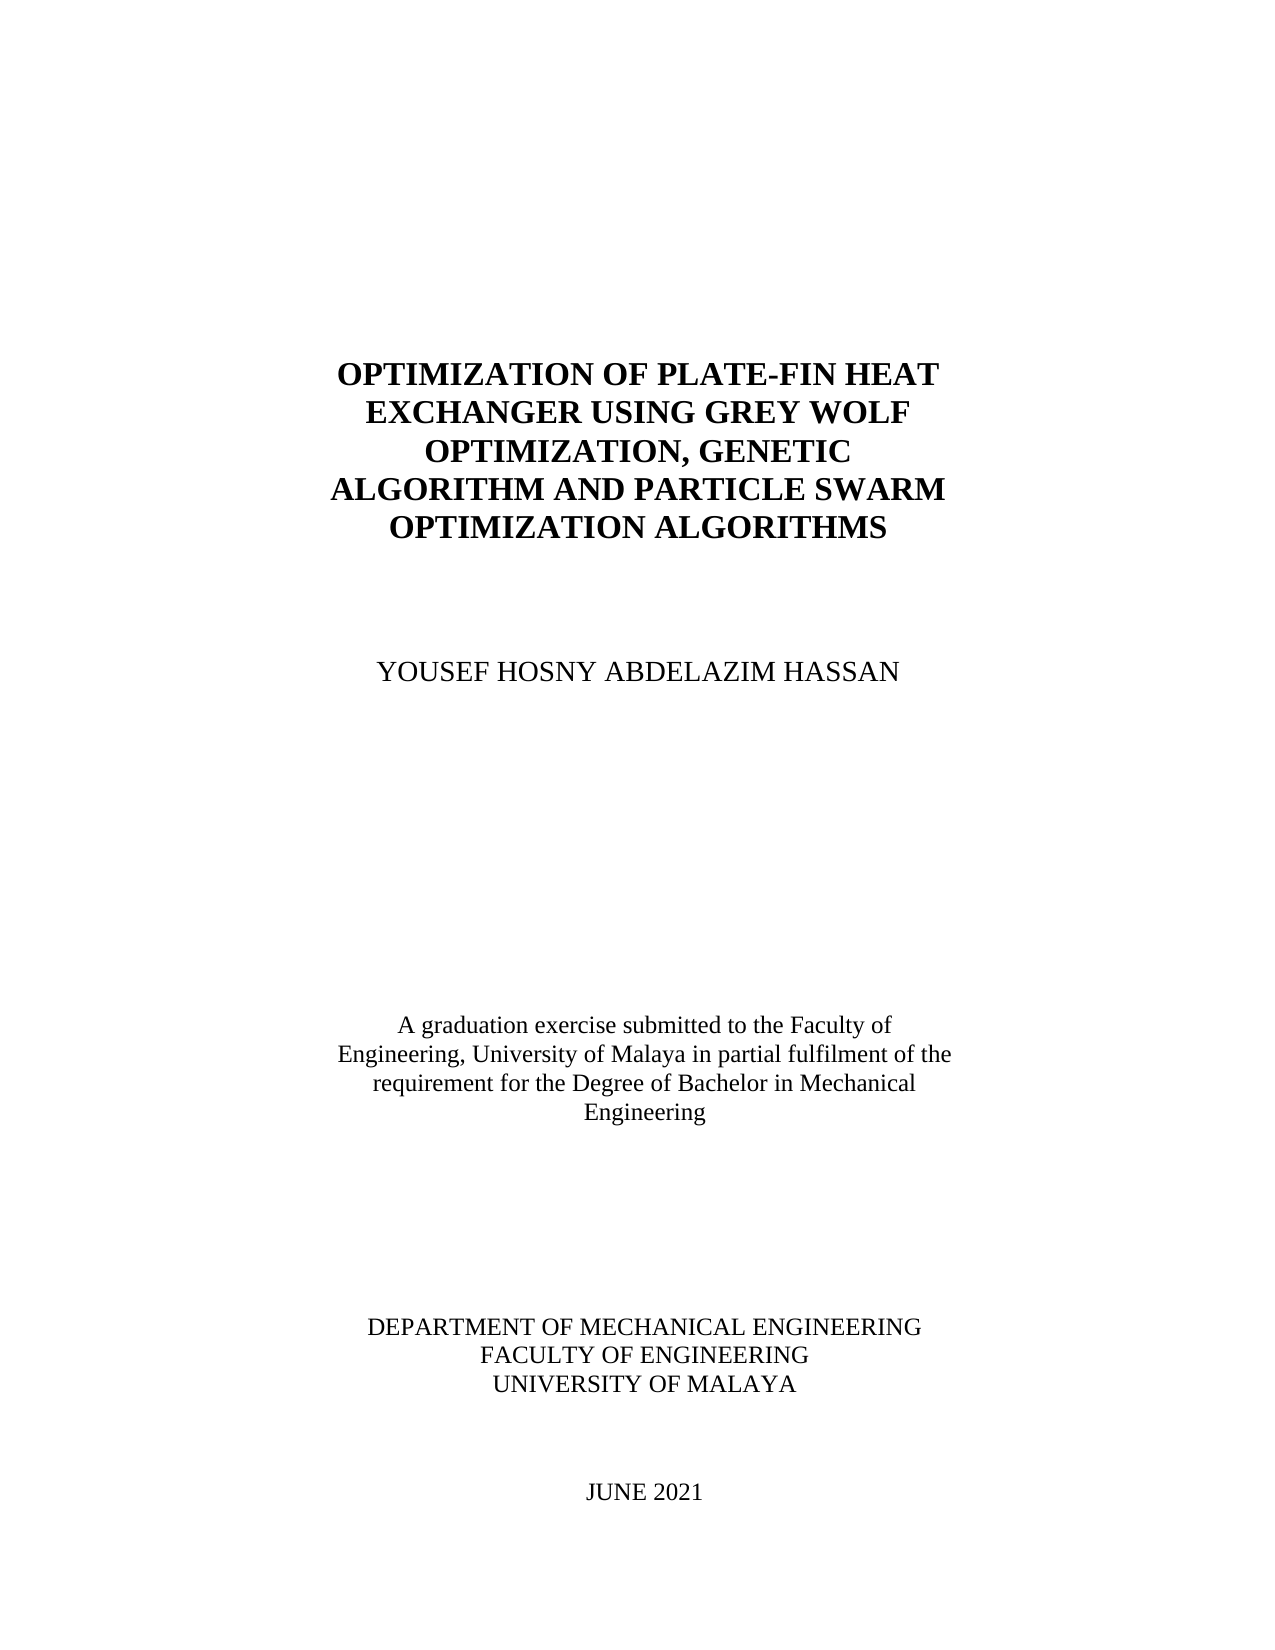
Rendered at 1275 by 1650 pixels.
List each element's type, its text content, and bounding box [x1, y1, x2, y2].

text OPTIMIZATION OF PLATE-FIN HEAT EXCHANGER USING Grey wolf optimization, GENETIC ALGORITHM AND PARTICLE SWARM OPTIMIZATION ALGORITHMS [325, 354, 951, 546]
text yousef hosny abdelazim hassan elsayed [325, 654, 951, 691]
text DEPARTMENT OF MECHANICAL ENGINEERING FACULTY OF ENGINEERING UNIVERSITY OF MALAYA [331, 1312, 957, 1398]
text A graduation exercise submitted to the Faculty of Engineering, University of Malaya in partial fulfilment of the requirement for the Degree of Bachelor in Mechanical Engineering [331, 1010, 957, 1125]
text JUNE 2021 [331, 1477, 957, 1505]
